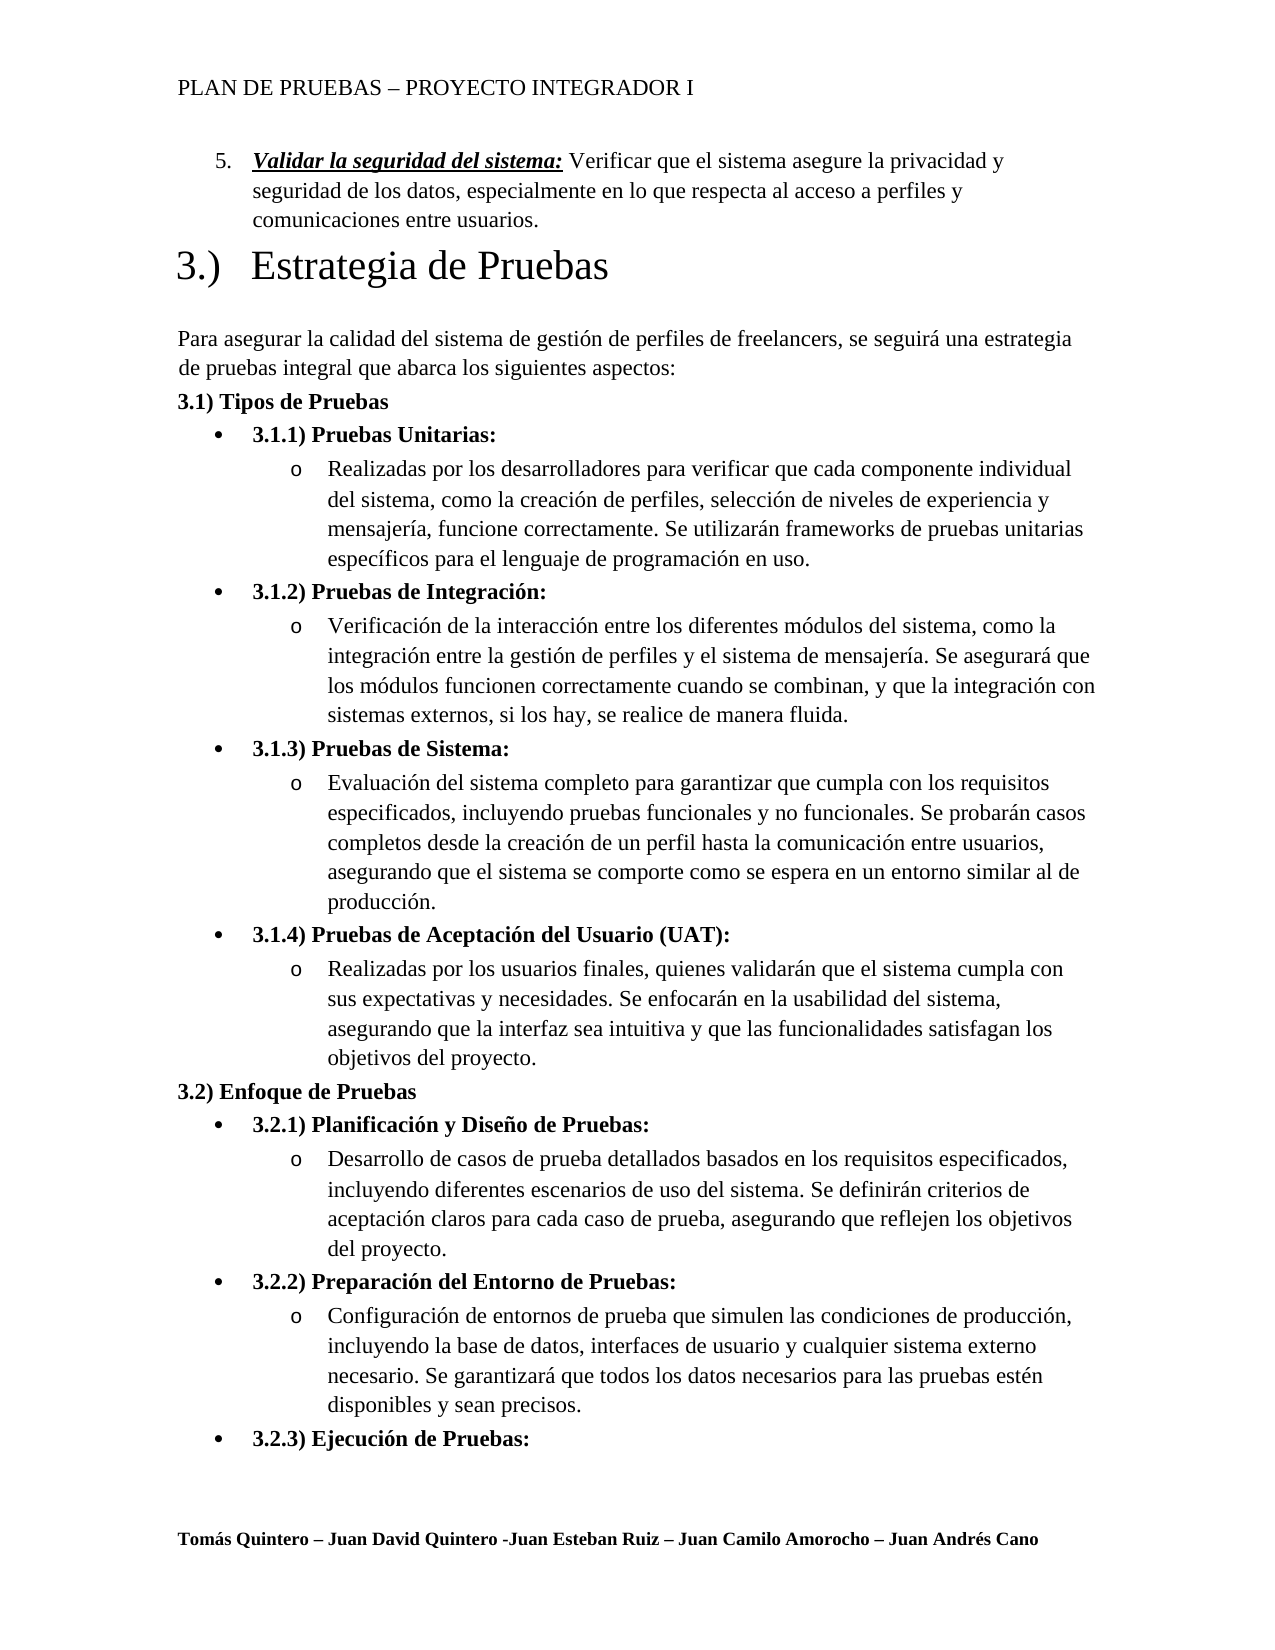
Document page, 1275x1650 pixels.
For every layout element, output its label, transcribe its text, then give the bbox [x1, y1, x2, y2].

list Evaluación del sistema completo para garantizar que cumpla con los requisitos especificados, incluyendo pruebas funcionales y no funcionales. Se probarán casos completos desde la creación de un perfil hasta la comunicación entre usuarios, asegurando que el sistema se comporte como se espera en un entorno similar al de producción. [290, 768, 1098, 914]
list Configuración de entornos de prueba que simulen las condiciones de producción, incluyendo la base de datos, interfaces de usuario y cualquier sistema externo necesario. Se garantizará que todos los datos necesarios para las pruebas estén disponibles y sean precisos. [290, 1302, 1098, 1418]
text Para asegurar la calidad del sistema de gestión de perfiles de freelancers, se seguirá una estrategia de pruebas integral que abarca los siguientes aspectos: [177, 325, 1098, 381]
list Validar la seguridad del sistema: Verificar que el sistema asegure la privacidad y seguridad de los datos, especialmente en lo que respecta al acceso a perfiles y comunicaciones entre usuarios. [215, 148, 1098, 233]
list Realizadas por los usuarios finales, quienes validarán que el sistema cumpla con sus expectativas y necesidades. Se enfocarán en la usabilidad del sistema, asegurando que la interfaz sea intuitiva y que las funcionalidades satisfagan los objetivos del proyecto. [290, 955, 1098, 1071]
list 3.2.2) Preparación del Entorno de Pruebas: [215, 1268, 1098, 1295]
list Realizadas por los desarrolladores para verificar que cada componente individual del sistema, como la creación de perfiles, selección de niveles de experiencia y mensajería, funcione correctamente. Se utilizarán frameworks de pruebas unitarias específicos para el lenguaje de programación en uso. [290, 455, 1098, 571]
subtitle Estrategia de Pruebas [176, 240, 1098, 288]
list 3.2.3) Ejecución de Pruebas: [215, 1425, 1098, 1451]
list 3.1.3) Pruebas de Sistema: [215, 735, 1098, 761]
list 3.1.1) Pruebas Unitarias: [215, 421, 1098, 448]
list 3.1.4) Pruebas de Aceptación del Usuario (UAT): [215, 921, 1098, 948]
text 3.1) Tipos de Pruebas [177, 388, 1098, 414]
text 3.2) Enfoque de Pruebas [177, 1078, 1098, 1104]
list Desarrollo de casos de prueba detallados basados en los requisitos especificados, incluyendo diferentes escenarios de uso del sistema. Se definirán criterios de aceptación claros para cada caso de prueba, asegurando que reflejen los objetivos del proyecto. [290, 1145, 1098, 1261]
list 3.1.2) Pruebas de Integración: [215, 578, 1098, 604]
list Verificación de la interacción entre los diferentes módulos del sistema, como la integración entre la gestión de perfiles y el sistema de mensajería. Se asegurará que los módulos funcionen correctamente cuando se combinan, y que la integración con sistemas externos, si los hay, se realice de manera fluida. [290, 612, 1098, 728]
list 3.2.1) Planificación y Diseño de Pruebas: [215, 1112, 1098, 1138]
